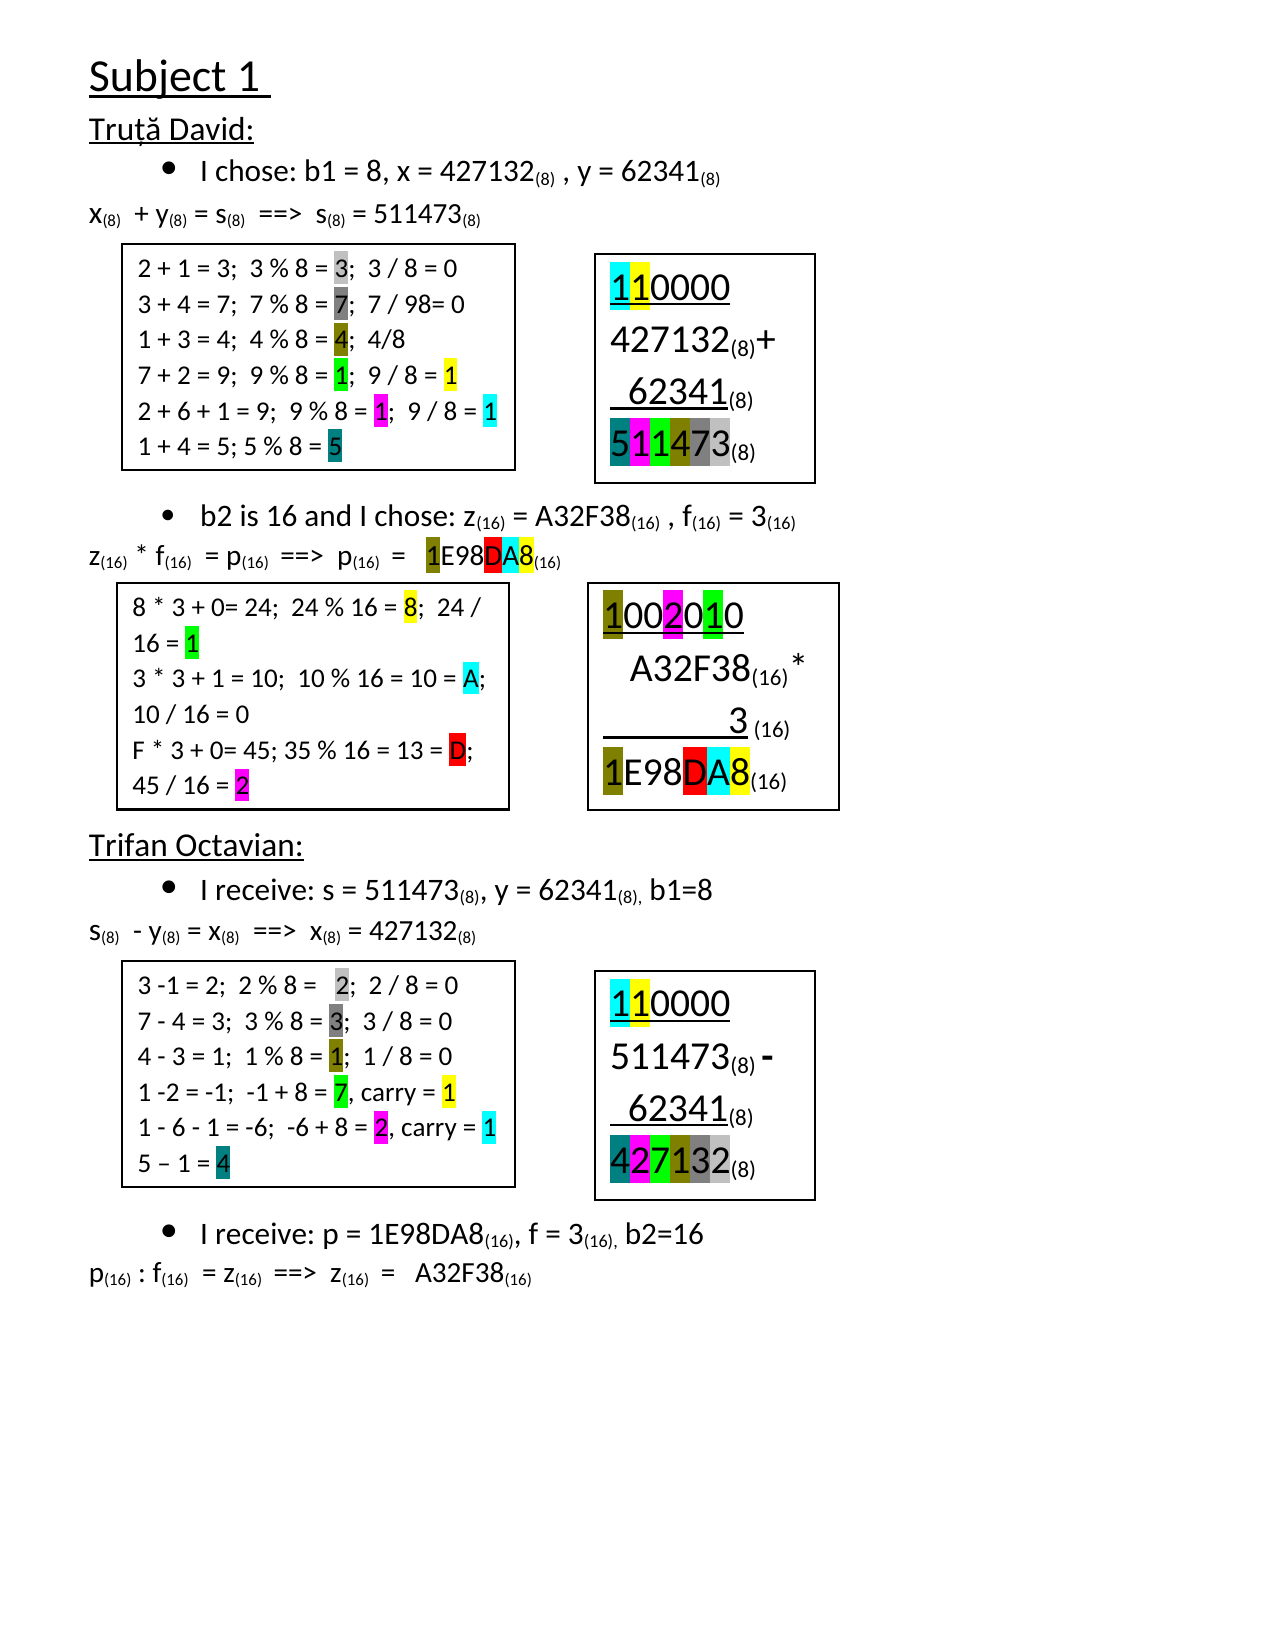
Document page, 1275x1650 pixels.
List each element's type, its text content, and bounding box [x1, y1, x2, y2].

text Subject 1 [89, 47, 1186, 103]
text z(16) * f(16) = p(16) ==> p(16) = 1E98DA8(16) [89, 537, 426, 573]
text z(16) * f(16) = p(16) ==> p(16) = 1E98DA8(16) [534, 537, 1186, 573]
list I receive: p = 1E98DA8(16), f = 3(16), b2=16 [162, 951, 1186, 1251]
list I receive: s = 511473(8), y = 62341(8), b1=8 [162, 868, 1186, 907]
list I chose: b1 = 8, x = 427132(8) , y = 62341(8) [162, 152, 1186, 190]
text Truță David: [89, 108, 1186, 148]
text p(16) : f(16) = z(16) ==> z(16) = A32F38(16) [89, 1254, 1186, 1290]
list b2 is 16 and I chose: z(16) = A32F38(16) , f(16) = 3(16) [162, 234, 1186, 534]
text Trifan Octavian: [89, 576, 1186, 865]
text s(8) - y(8) = x(8) ==> x(8) = 427132(8) [89, 910, 1186, 948]
text x(8) + y(8) = s(8) ==> s(8) = 511473(8) [89, 193, 1186, 231]
